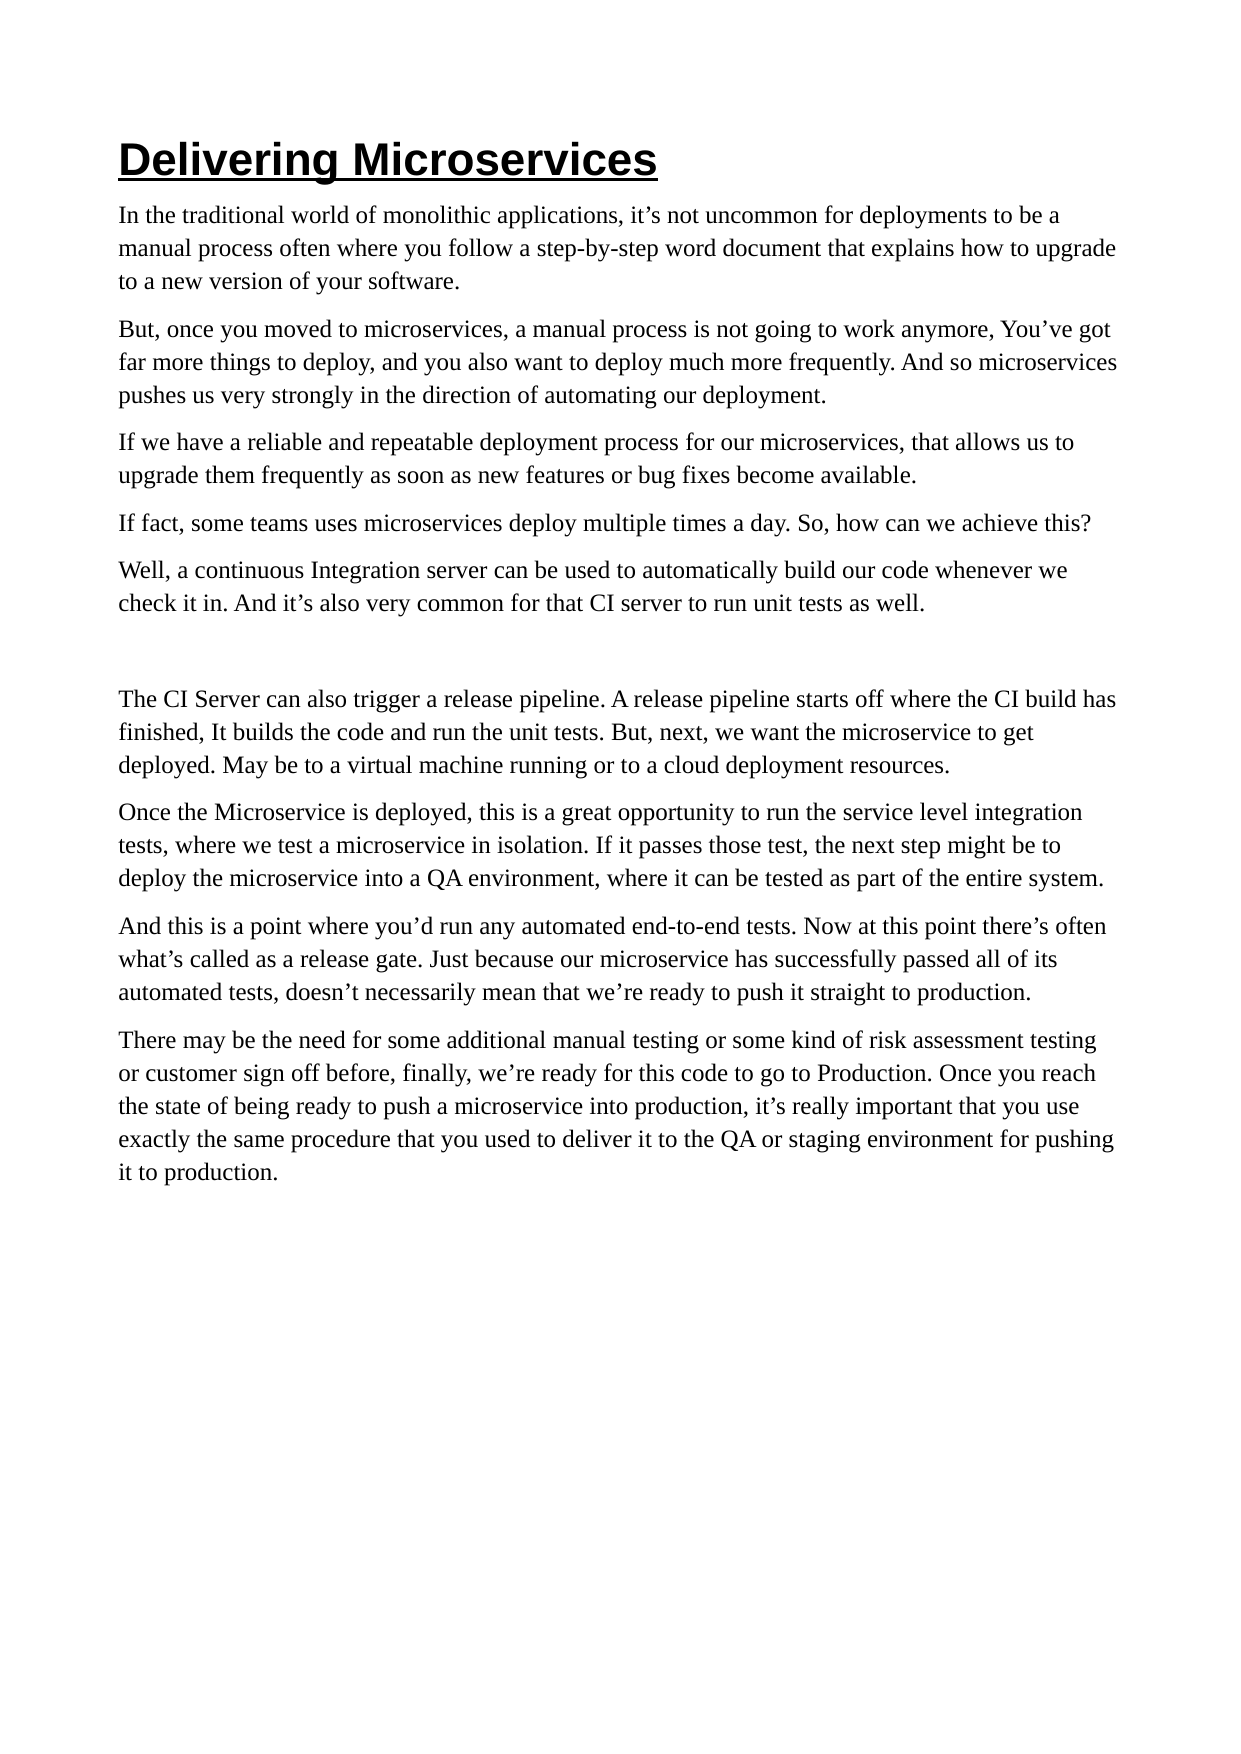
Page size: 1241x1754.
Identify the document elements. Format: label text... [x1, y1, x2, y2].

text Once the Microservice is deployed, this is a great opportunity to run the service level integration tests, where we test a microservice in isolation. If it passes those test, the next step might be to deploy the microservice into a QA environment, where it can be tested as part of the entire system. [118, 797, 1122, 892]
text In the traditional world of monolithic applications, it’s not uncommon for deployments to be a manual process often where you follow a step-by-step word document that explains how to upgrade to a new version of your software. [118, 200, 1122, 295]
text If we have a reliable and repeatable deployment process for our microservices, that allows us to upgrade them frequently as soon as new features or bug fixes become available. [118, 427, 1122, 489]
text Well, a continuous Integration server can be used to automatically build our code whenever we check it in. And it’s also very common for that CI server to run unit tests as well. [118, 556, 1122, 617]
text There may be the need for some additional manual testing or some kind of risk assessment testing or customer sign off before, finally, we’re ready for this code to go to Production. Once you reach the state of being ready to push a microservice into production, it’s really important that you use exactly the same procedure that you used to deliver it to the QA or staging environment for pushing it to production. [118, 1025, 1122, 1186]
text If fact, some teams uses microservices deploy multiple times a day. So, how can we achieve this? [118, 508, 1122, 537]
text And this is a point where you’d run any automated end-to-end tests. Now at this point there’s often what’s called as a release gate. Just because our microservice has successfully passed all of its automated tests, doesn’t necessarily mean that we’re ready to push it straight to production. [118, 911, 1122, 1006]
text But, once you moved to microservices, a manual process is not going to work anymore, You’ve got far more things to deploy, and you also want to deploy much more frequently. And so microservices pushes us very strongly in the direction of automating our deployment. [118, 314, 1122, 408]
subtitle Delivering Microservices [118, 133, 1122, 185]
text The CI Server can also trigger a release pipeline. A release pipeline starts off where the CI build has finished, It builds the code and run the unit tests. But, next, we want the microservice to get deployed. May be to a virtual machine running or to a cloud deployment resources. [118, 684, 1122, 778]
